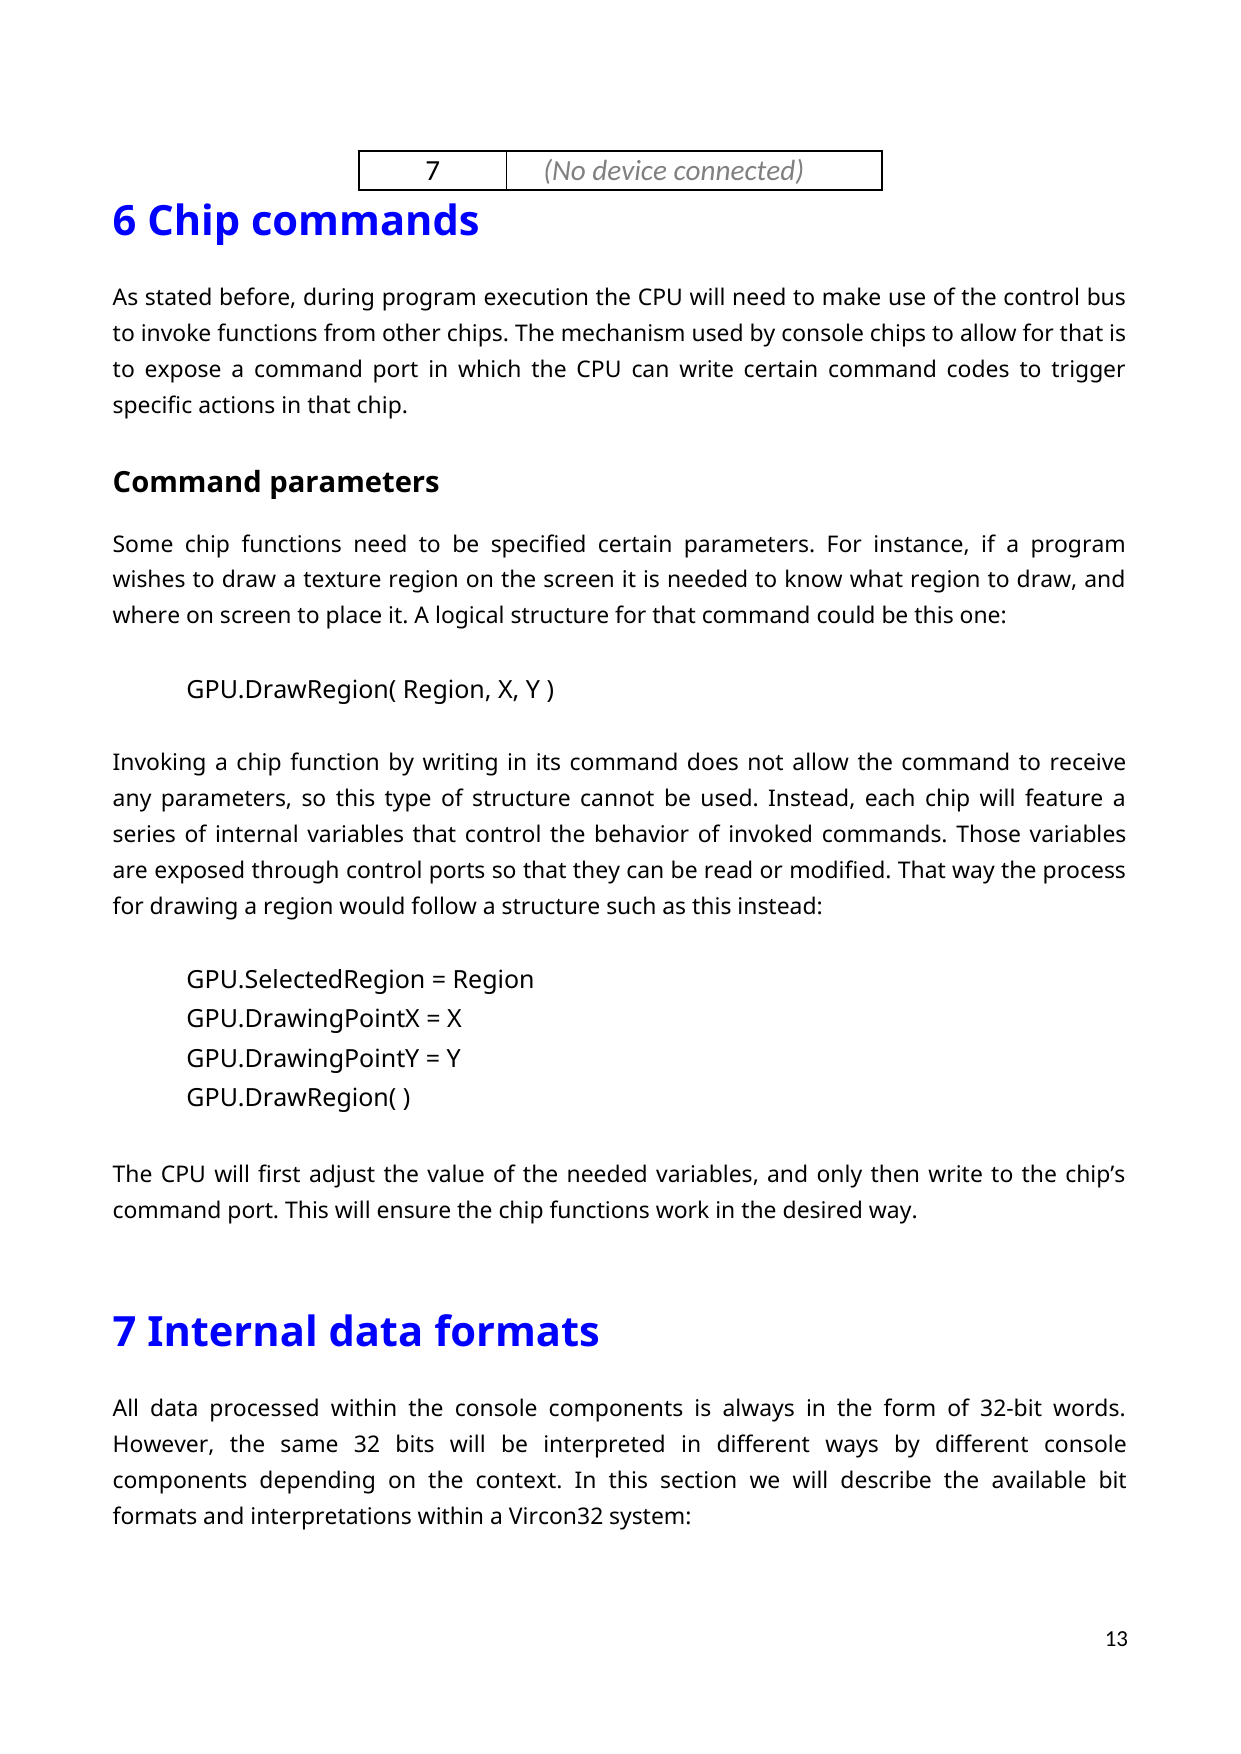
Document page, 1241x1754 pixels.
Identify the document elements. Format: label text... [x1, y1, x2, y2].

subtitle Command parameters [112, 461, 1128, 501]
text As stated before, during program execution the CPU will need to make use of the control bus to invoke functions from other chips. The mechanism used by console chips to allow for that is to expose a command port in which the CPU can write certain command codes to trigger specific actions in that chip. [112, 281, 1128, 420]
text GPU.SelectedRegion = Region [186, 962, 1128, 996]
text GPU.DrawRegion( ) [186, 1079, 1128, 1113]
subtitle 6 Chip commands [112, 191, 1128, 248]
text GPU.DrawingPointX = X [186, 1001, 1128, 1035]
table_cell 7 [360, 152, 506, 189]
text The CPU will first adjust the value of the needed variables, and only then write to the chip’s command port. This will ensure the chip functions work in the desired way. [112, 1158, 1128, 1225]
text GPU.DrawRegion( Region, X, Y ) [186, 671, 1128, 705]
text All data processed within the console components is always in the form of 32-bit words. However, the same 32 bits will be interpreted in different ways by different console components depending on the context. In this section we will describe the available bit formats and interpretations within a Vircon32 system: [112, 1392, 1128, 1531]
text Some chip functions need to be specified certain parameters. For instance, if a program wishes to draw a texture region on the screen it is needed to know what region to draw, and where on screen to place it. A logical structure for that command could be this one: [112, 527, 1128, 631]
text GPU.DrawingPointY = Y [186, 1040, 1128, 1074]
table_cell (No device connected) [507, 152, 881, 189]
text Invoking a chip function by writing in its command does not allow the command to receive any parameters, so this type of structure cannot be used. Instead, each chip will feature a series of internal variables that control the behavior of invoked commands. Those variables are exposed through control ports so that they can be read or modified. That way the process for drawing a region would follow a structure such as this instead: [112, 746, 1128, 921]
subtitle 7 Internal data formats [112, 1302, 1128, 1358]
